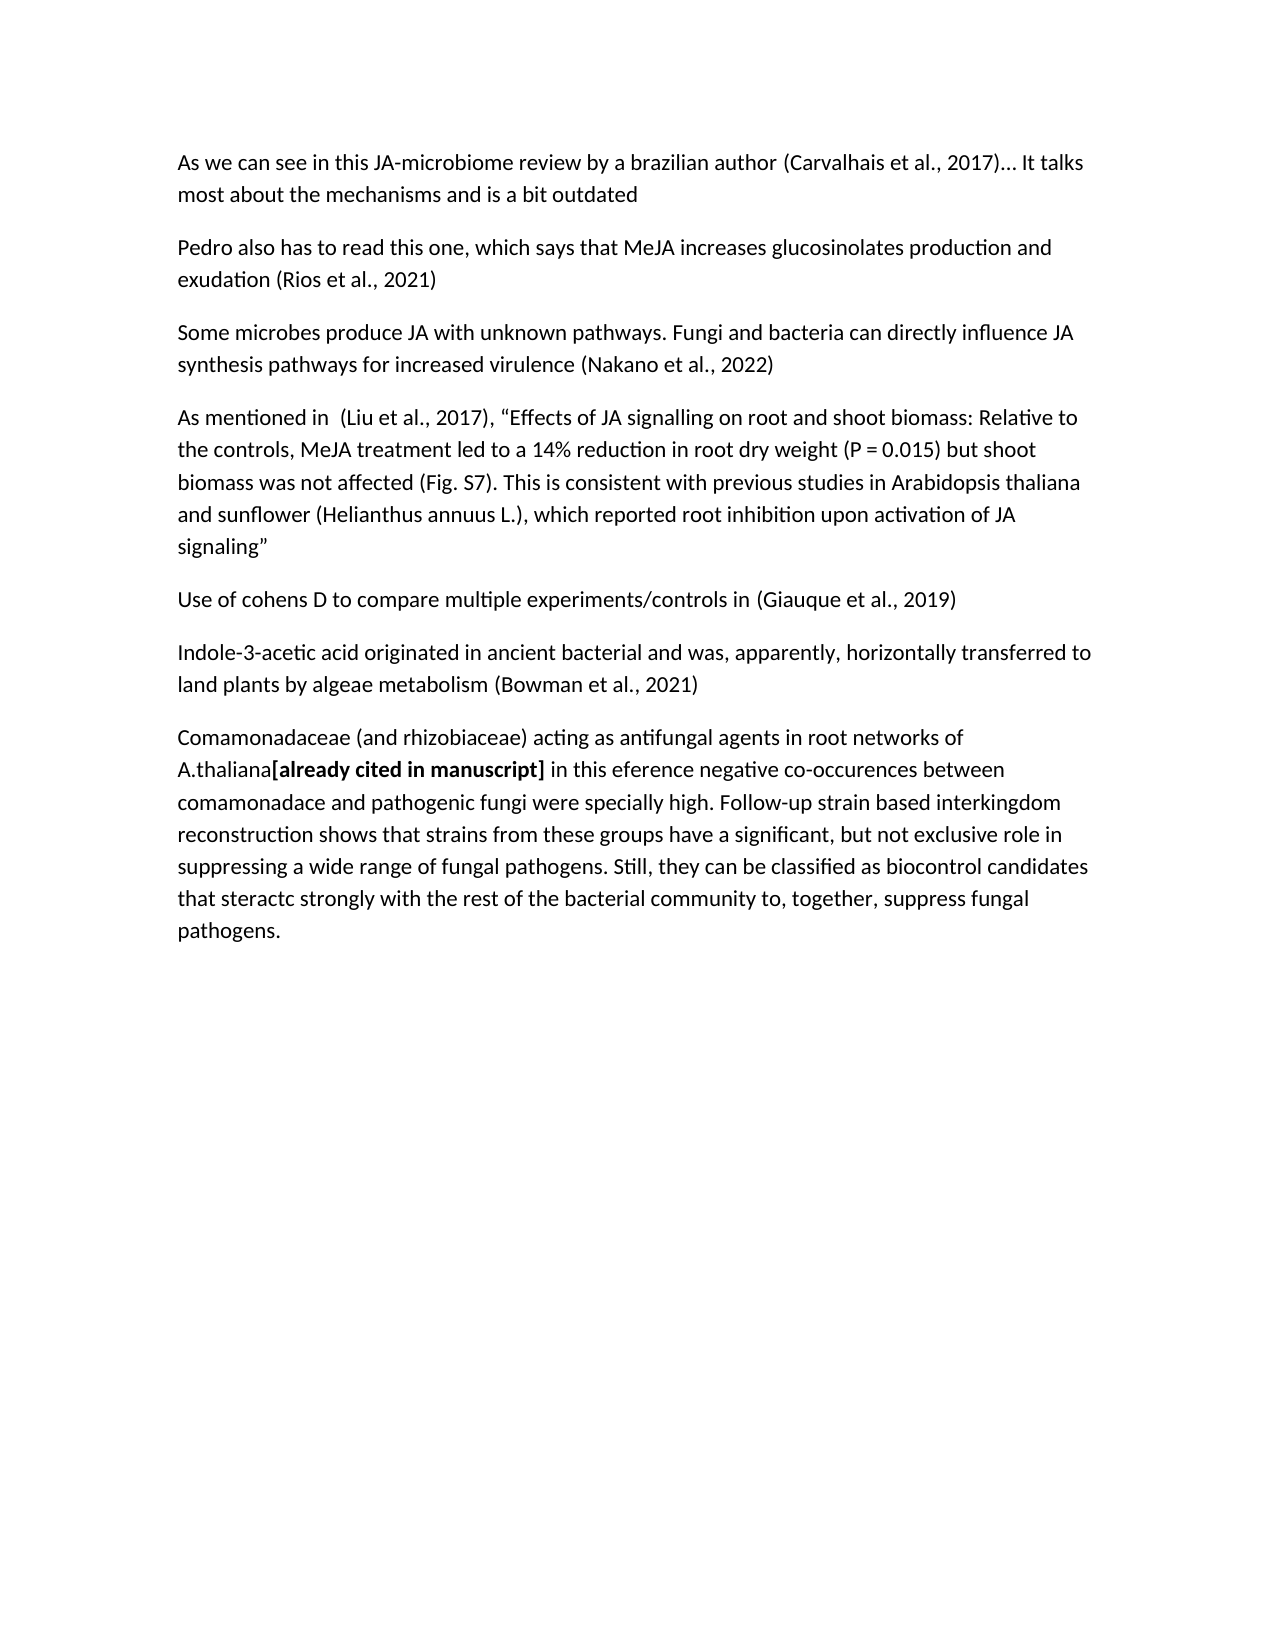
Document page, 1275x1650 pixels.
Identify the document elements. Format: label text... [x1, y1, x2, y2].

text Pedro also has to read this one, which says that MeJA increases glucosinolates production and exudation (Rios et al., 2021) [177, 233, 1098, 293]
text Some microbes produce JA with unknown pathways. Fungi and bacteria can directly influence JA synthesis pathways for increased virulence (Nakano et al., 2022) [177, 318, 1098, 378]
text Indole-3-acetic acid originated in ancient bacterial and was, apparently, horizontally transferred to land plants by algeae metabolism (Bowman et al., 2021) [177, 638, 1098, 698]
text As we can see in this JA-microbiome review by a brazilian author (Carvalhais et al., 2017)… It talks most about the mechanisms and is a bit outdated [177, 148, 1098, 208]
text As mentioned in (Liu et al., 2017), “Effects of JA signalling on root and shoot biomass: Relative to the controls, MeJA treatment led to a 14% reduction in root dry weight (P = 0.015) but shoot biomass was not affected (Fig. S7). This is consistent with previous studies in Arabidopsis thaliana and sunflower (Helianthus annuus L.), which reported root inhibition upon activation of JA signaling” [177, 403, 1098, 560]
text Comamonadaceae (and rhizobiaceae) acting as antifungal agents in root networks of A.thaliana[already cited in manuscript] in this eference negative co-occurences between comamonadace and pathogenic fungi were specially high. Follow-up strain based interkingdom reconstruction shows that strains from these groups have a significant, but not exclusive role in suppressing a wide range of fungal pathogens. Still, they can be classified as biocontrol candidates that steractc strongly with the rest of the bacterial community to, together, suppress fungal pathogens. [177, 723, 1098, 944]
text Use of cohens D to compare multiple experiments/controls in (Giauque et al., 2019) [177, 585, 1098, 613]
